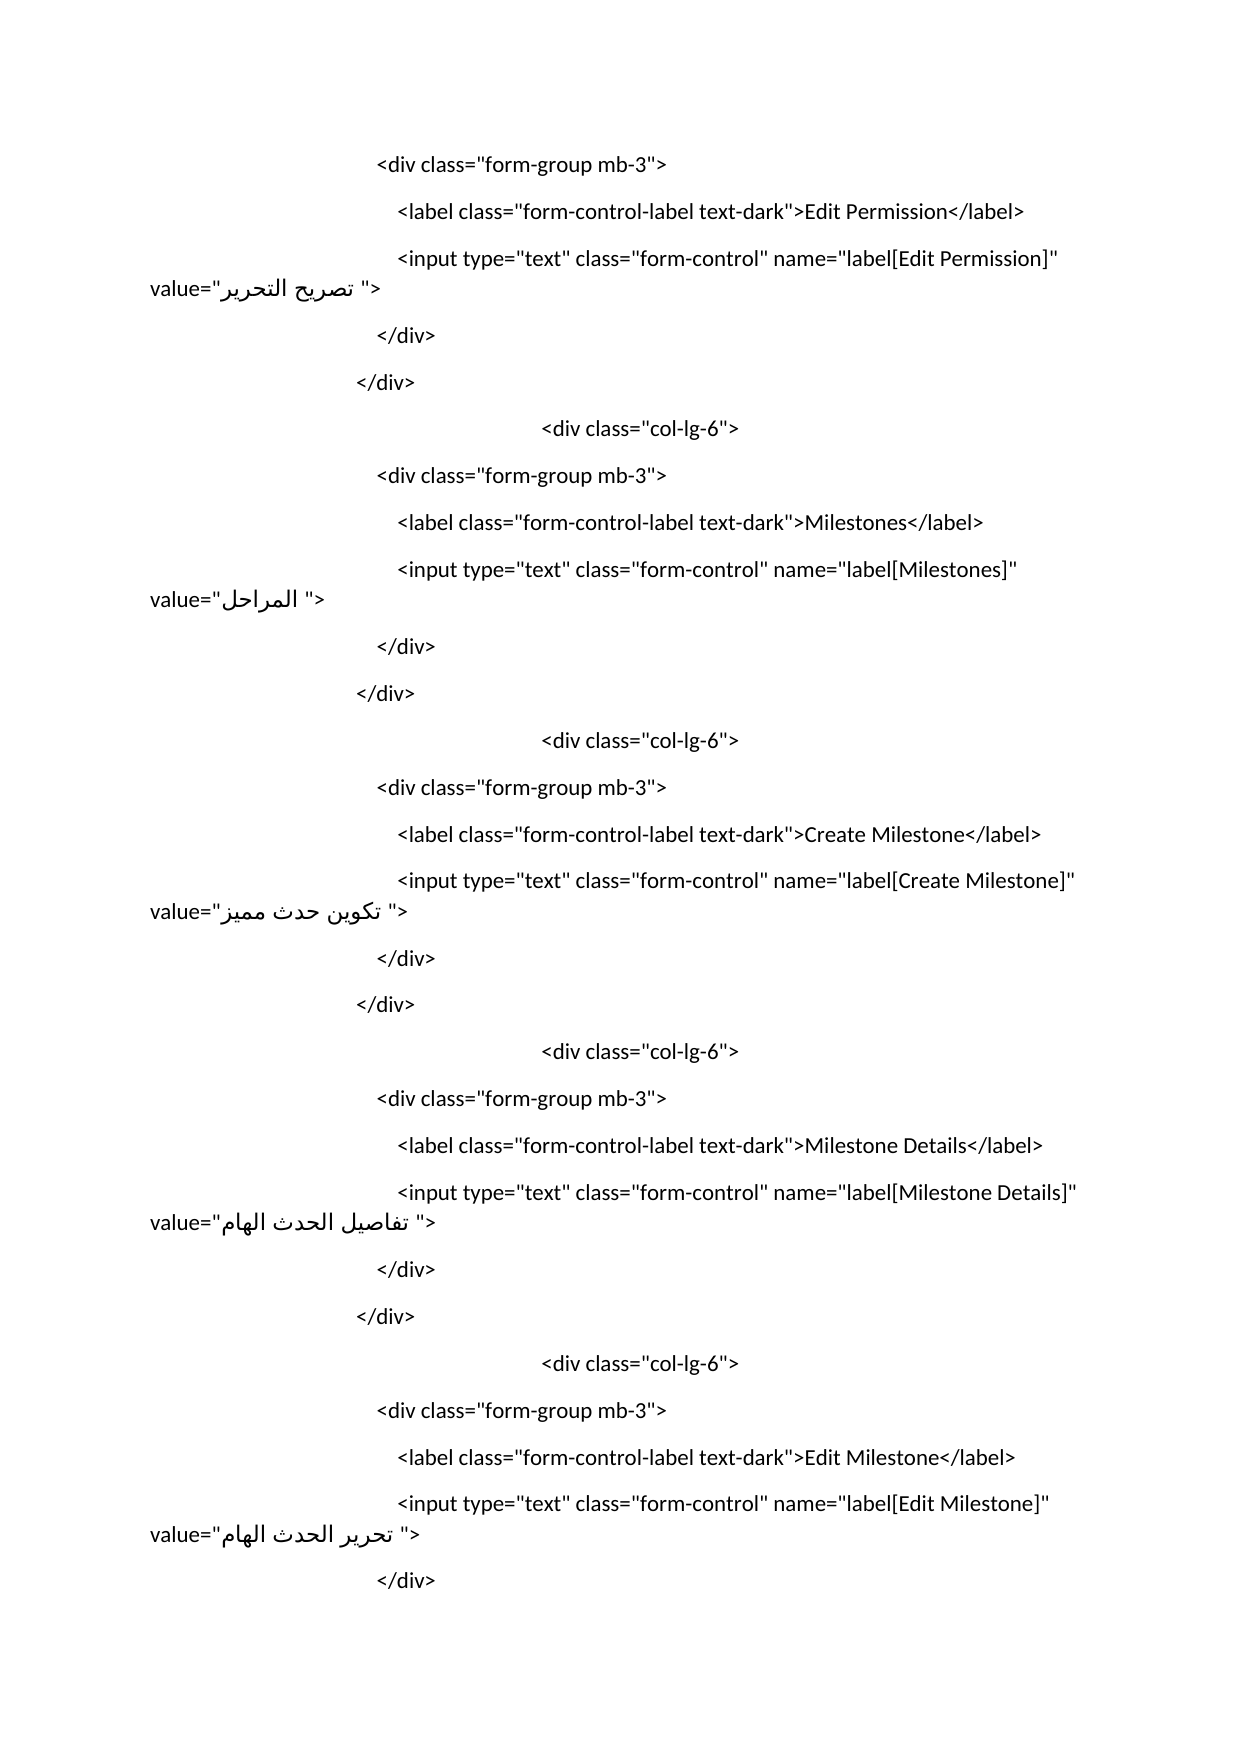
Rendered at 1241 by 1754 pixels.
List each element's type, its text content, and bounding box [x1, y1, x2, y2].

text <div class="form-group mb-3"> [150, 1396, 1090, 1424]
text <input type="text" class="form-control" name="label[Edit Milestone]" value="تحرير الحدث الهام "> [150, 1489, 1090, 1548]
text </div> [150, 321, 1090, 349]
text </div> [150, 1567, 1090, 1595]
text <label class="form-control-label text-dark">Edit Permission</label> [150, 197, 1090, 225]
text </div> [150, 1302, 1090, 1330]
text </div> [150, 368, 1090, 396]
text <div class="form-group mb-3"> [150, 773, 1090, 801]
text <div class="form-group mb-3"> [150, 150, 1090, 178]
text <div class="form-group mb-3"> [150, 1084, 1090, 1112]
text </div> [150, 632, 1090, 660]
text <input type="text" class="form-control" name="label[Milestones]" value="المراحل "> [150, 555, 1090, 613]
text <label class="form-control-label text-dark">Milestone Details</label> [150, 1131, 1090, 1159]
text <input type="text" class="form-control" name="label[Milestone Details]" value="تفاصيل الحدث الهام "> [150, 1178, 1090, 1236]
text </div> [150, 1255, 1090, 1283]
text <div class="col-lg-6"> [150, 414, 1090, 443]
text <div class="col-lg-6"> [150, 1037, 1090, 1066]
text </div> [150, 679, 1090, 707]
text <label class="form-control-label text-dark">Edit Milestone</label> [150, 1443, 1090, 1471]
text <div class="col-lg-6"> [150, 726, 1090, 754]
text <label class="form-control-label text-dark">Milestones</label> [150, 508, 1090, 536]
text <input type="text" class="form-control" name="label[Edit Permission]" value="تصريح التحرير "> [150, 244, 1090, 302]
text <input type="text" class="form-control" name="label[Create Milestone]" value="تكوين حدث مميز "> [150, 867, 1090, 925]
text <label class="form-control-label text-dark">Create Milestone</label> [150, 820, 1090, 848]
text <div class="col-lg-6"> [150, 1349, 1090, 1377]
text </div> [150, 991, 1090, 1019]
text <div class="form-group mb-3"> [150, 461, 1090, 489]
text </div> [150, 944, 1090, 972]
